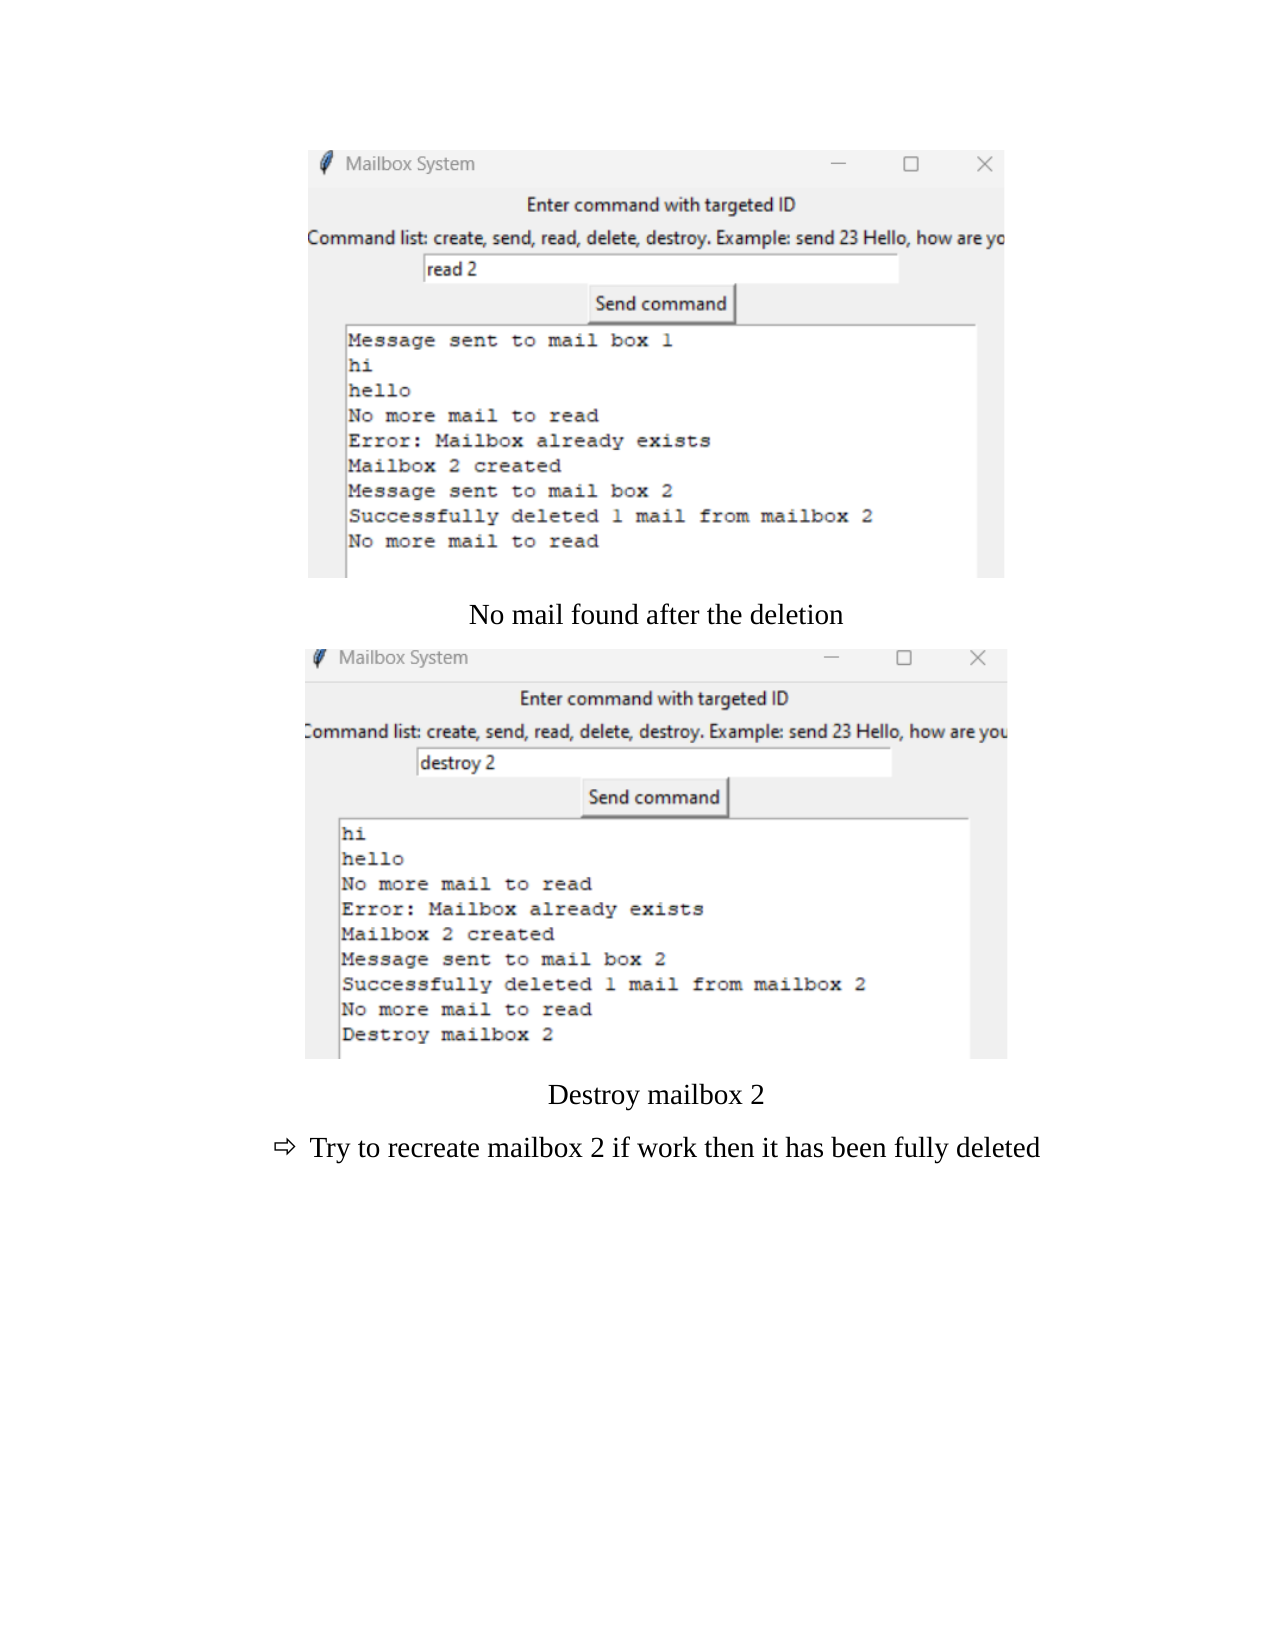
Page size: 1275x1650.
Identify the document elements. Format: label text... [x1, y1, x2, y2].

text Destroy mailbox 2 [187, 1077, 1125, 1111]
list Try to recreate mailbox 2 if work then it has been fully deleted [187, 1130, 1125, 1164]
picture [308, 150, 1005, 578]
picture [305, 649, 1008, 1059]
text No mail found after the deletion [187, 597, 1125, 630]
